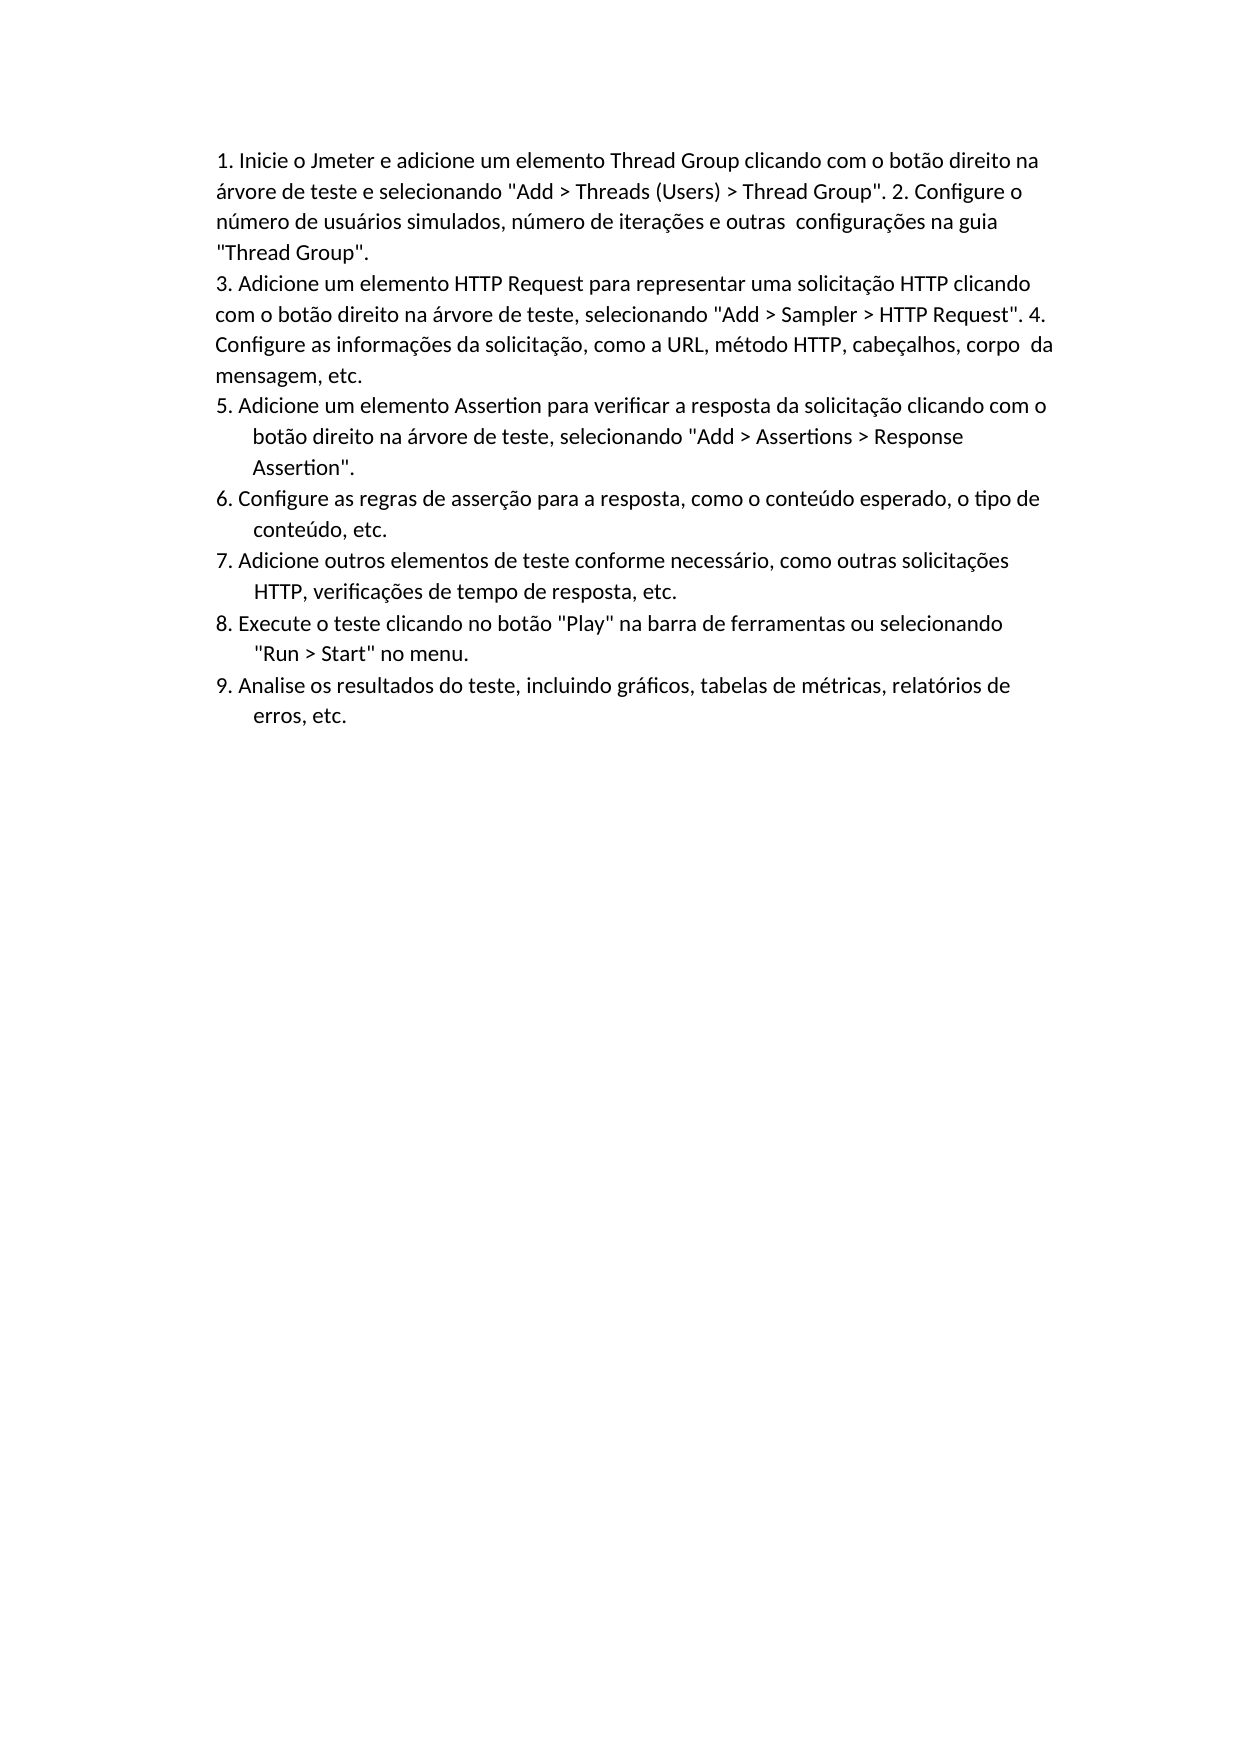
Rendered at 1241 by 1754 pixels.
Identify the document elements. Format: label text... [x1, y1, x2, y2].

text 6. Configure as regras de asserção para a resposta, como o conteúdo esperado, o tipo de conteúdo, etc. [216, 484, 1060, 543]
text 1. Inicie o Jmeter e adicione um elemento Thread Group clicando com o botão direito na árvore de teste e selecionando "Add > Threads (Users) > Thread Group". 2. Configure o número de usuários simulados, número de iterações e outras configurações na guia "Thread Group". [216, 146, 1058, 266]
text 8. Execute o teste clicando no botão "Play" na barra de ferramentas ou selecionando "Run > Start" no menu. [216, 609, 1023, 667]
text 9. Analise os resultados do teste, incluindo gráficos, tabelas de métricas, relatórios de erros, etc. [216, 671, 1031, 729]
text 7. Adicione outros elementos de teste conforme necessário, como outras solicitações HTTP, verificações de tempo de resposta, etc. [216, 547, 1029, 605]
text 3. Adicione um elemento HTTP Request para representar uma solicitação HTTP clicando com o botão direito na árvore de teste, selecionando "Add > Sampler > HTTP Request". 4. Configure as informações da solicitação, como a URL, método HTTP, cabeçalhos, corpo da mensagem, etc. [215, 269, 1064, 389]
text 5. Adicione um elemento Assertion para verificar a resposta da solicitação clicando com o botão direito na árvore de teste, selecionando "Add > Assertions > Response Assertion". [216, 392, 1068, 481]
